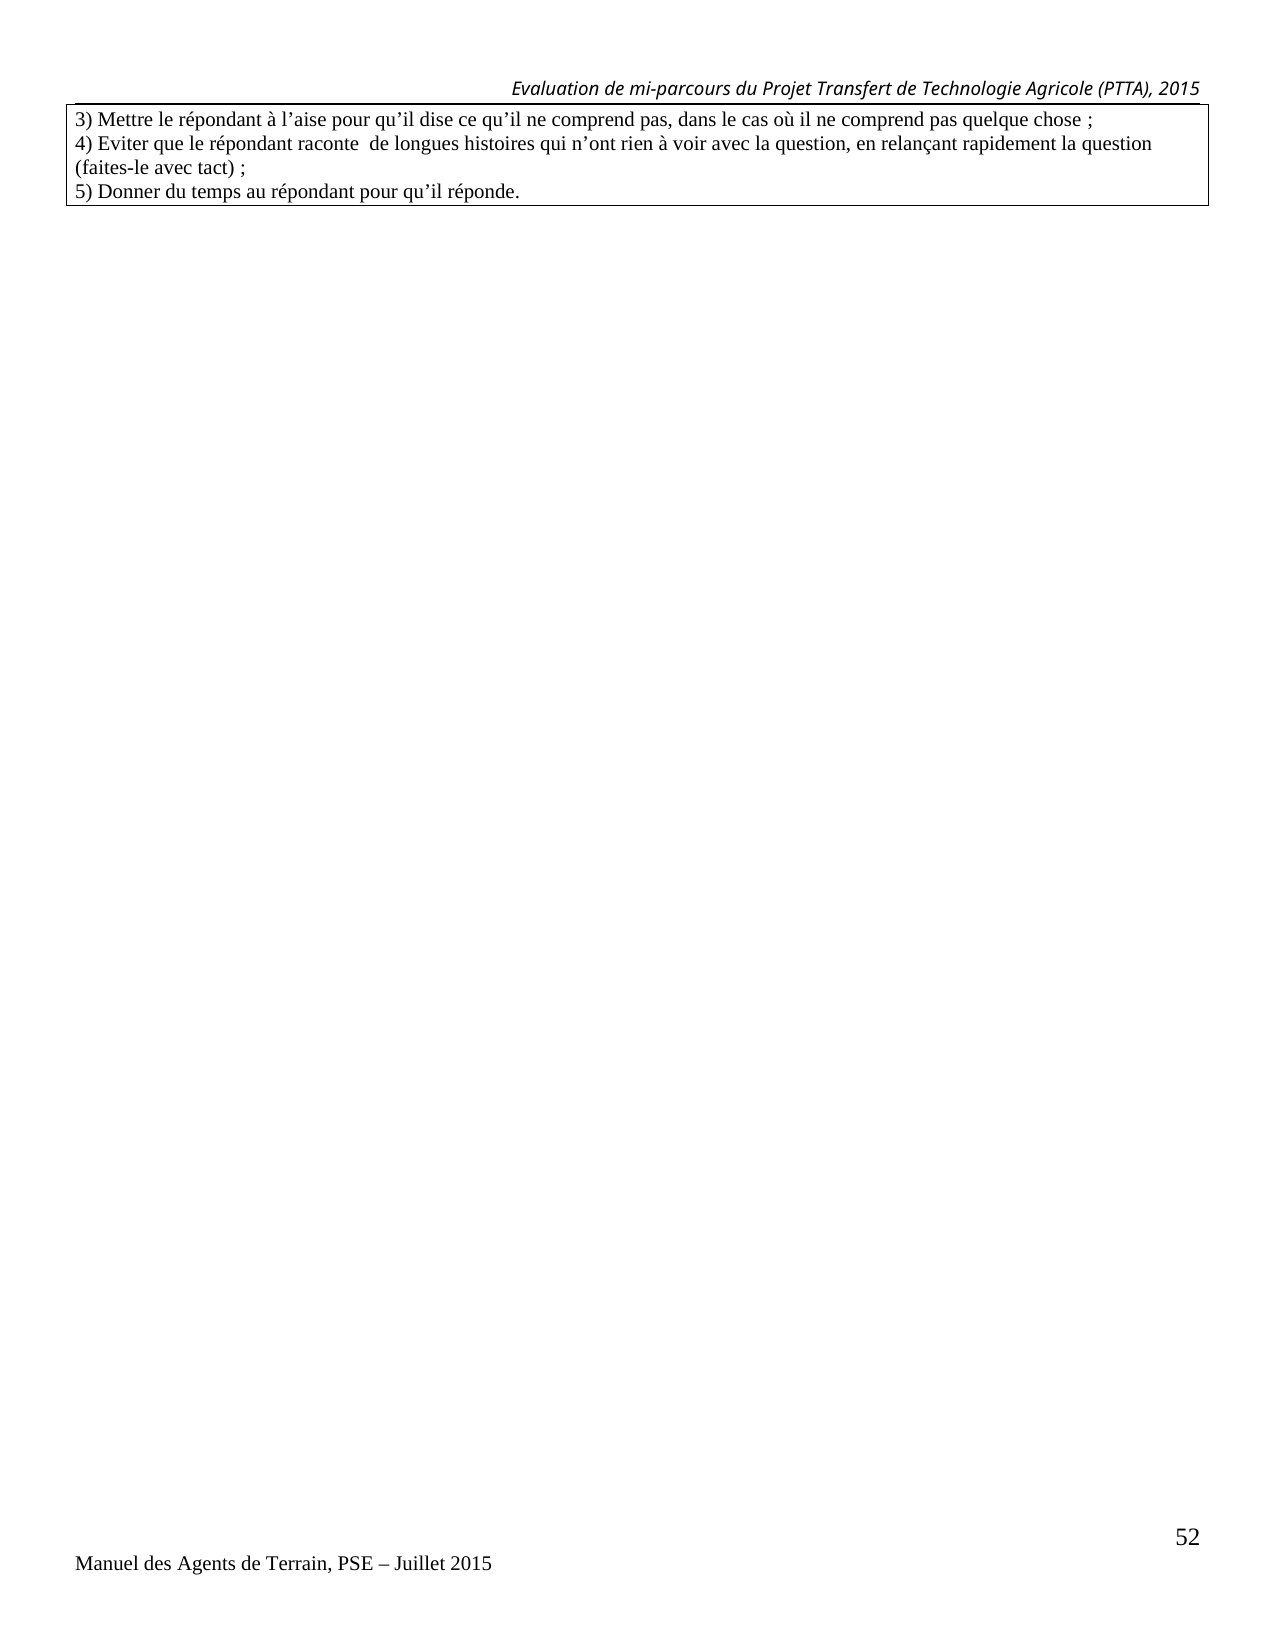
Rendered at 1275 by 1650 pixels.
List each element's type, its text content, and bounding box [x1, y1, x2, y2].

text 3) Mettre le répondant à l’aise pour qu’il dise ce qu’il ne comprend pas, dans le cas où il ne comprend pas quelque chose ; [67, 105, 1208, 131]
text 4) Eviter que le répondant raconte de longues histoires qui n’ont rien à voir avec la question, en relançant rapidement la question (faites-le avec tact) ; [75, 131, 1200, 176]
text 5) Donner du temps au répondant pour qu’il réponde. [67, 176, 1208, 205]
